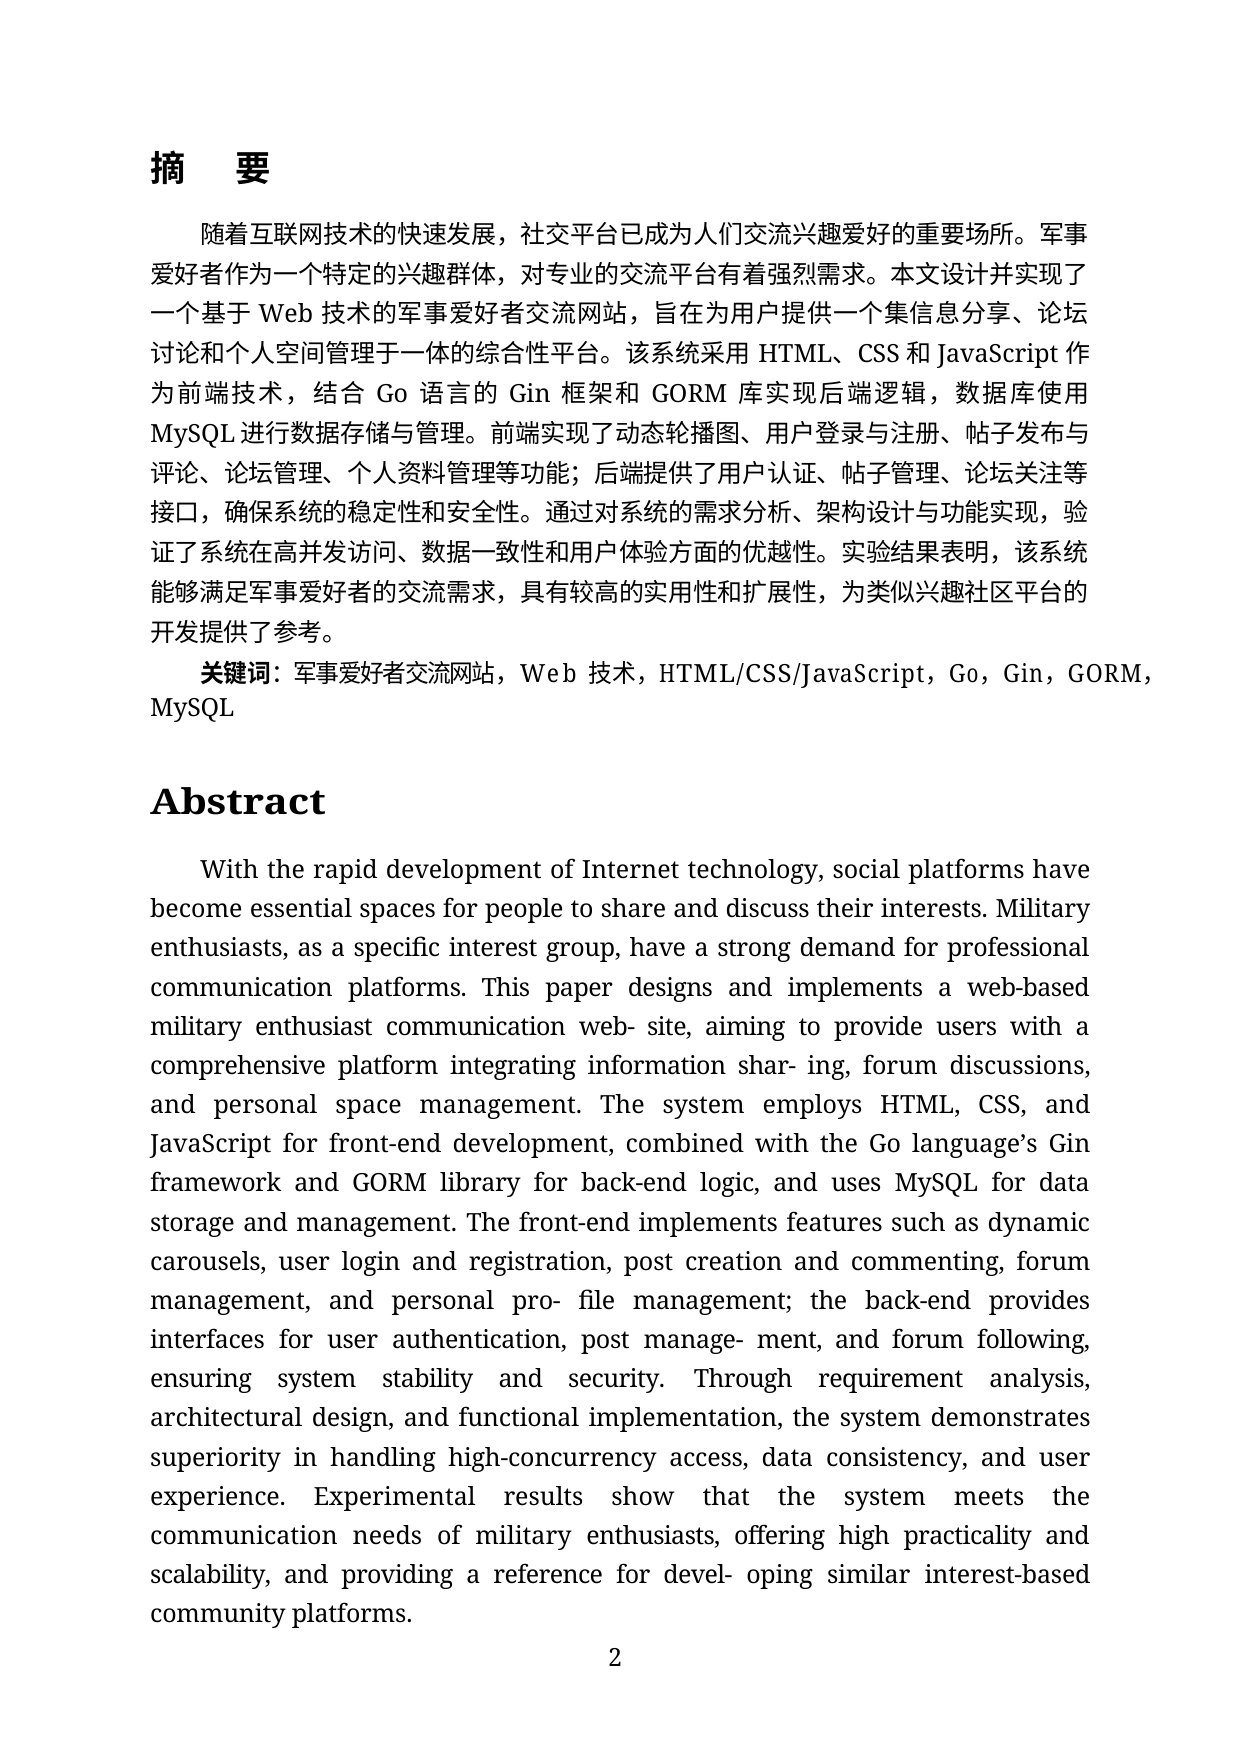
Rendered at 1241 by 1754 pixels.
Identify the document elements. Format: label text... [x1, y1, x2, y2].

text With the rapid development of Internet technology, social platforms have become essential spaces for people to share and discuss their interests. Military enthusiasts, as a specific interest group, have a strong demand for professional communication platforms. This paper designs and implements a web-based military enthusiast communication web- site, aiming to provide users with a comprehensive platform integrating information shar- ing, forum discussions, and personal space management. The system employs HTML, CSS, and JavaScript for front-end development, combined with the Go language’s Gin framework and GORM library for back-end logic, and uses MySQL for data storage and management. The front-end implements features such as dynamic carousels, user login and registration, post creation and commenting, forum management, and personal pro- file management; the back-end provides interfaces for user authentication, post manage- ment, and forum following, ensuring system stability and security. Through requirement analysis, architectural design, and functional implementation, the system demonstrates superiority in handling high-concurrency access, data consistency, and user experience. Experimental results show that the system meets the communication needs of military enthusiasts, offering high practicality and scalability, and providing a reference for devel- oping similar interest-based community platforms. [150, 852, 1091, 1630]
subtitle Abstract [150, 776, 1240, 825]
text MySQL [150, 690, 1240, 724]
subtitle 摘 要 [150, 131, 1240, 194]
text 随着互联网技术的快速发展，社交平台已成为人们交流兴趣爱好的重要场所。军事爱好者作为一个特定的兴趣群体，对专业的交流平台有着强烈需求。本文设计并实现了一个基于 Web 技术的军事爱好者交流网站，旨在为用户提供一个集信息分享、论坛讨论和个人空间管理于一体的综合性平台。该系统采用 HTML、CSS 和 JavaScript 作为前端技术，结合 Go 语言的 Gin 框架和 GORM 库实现后端逻辑，数据库使用 MySQL进行数据存储与管理。前端实现了动态轮播图、用户登录与注册、帖子发布与评论、论坛管理、个人资料管理等功能；后端提供了用户认证、帖子管理、论坛关注等接口，确保系统的稳定性和安全性。通过对系统的需求分析、架构设计与功能实现，验证了系统在高并发访问、数据一致性和用户体验方面的优越性。实验结果表明，该系统能够满足军事爱好者的交流需求，具有较高的实用性和扩展性，为类似兴趣社区平台的开发提供了参考。 [150, 214, 1091, 648]
text 关键词：军事爱好者交流网站，Web 技术，HTML/CSS/JavaScript，Go，Gin，GORM， [200, 652, 1240, 689]
